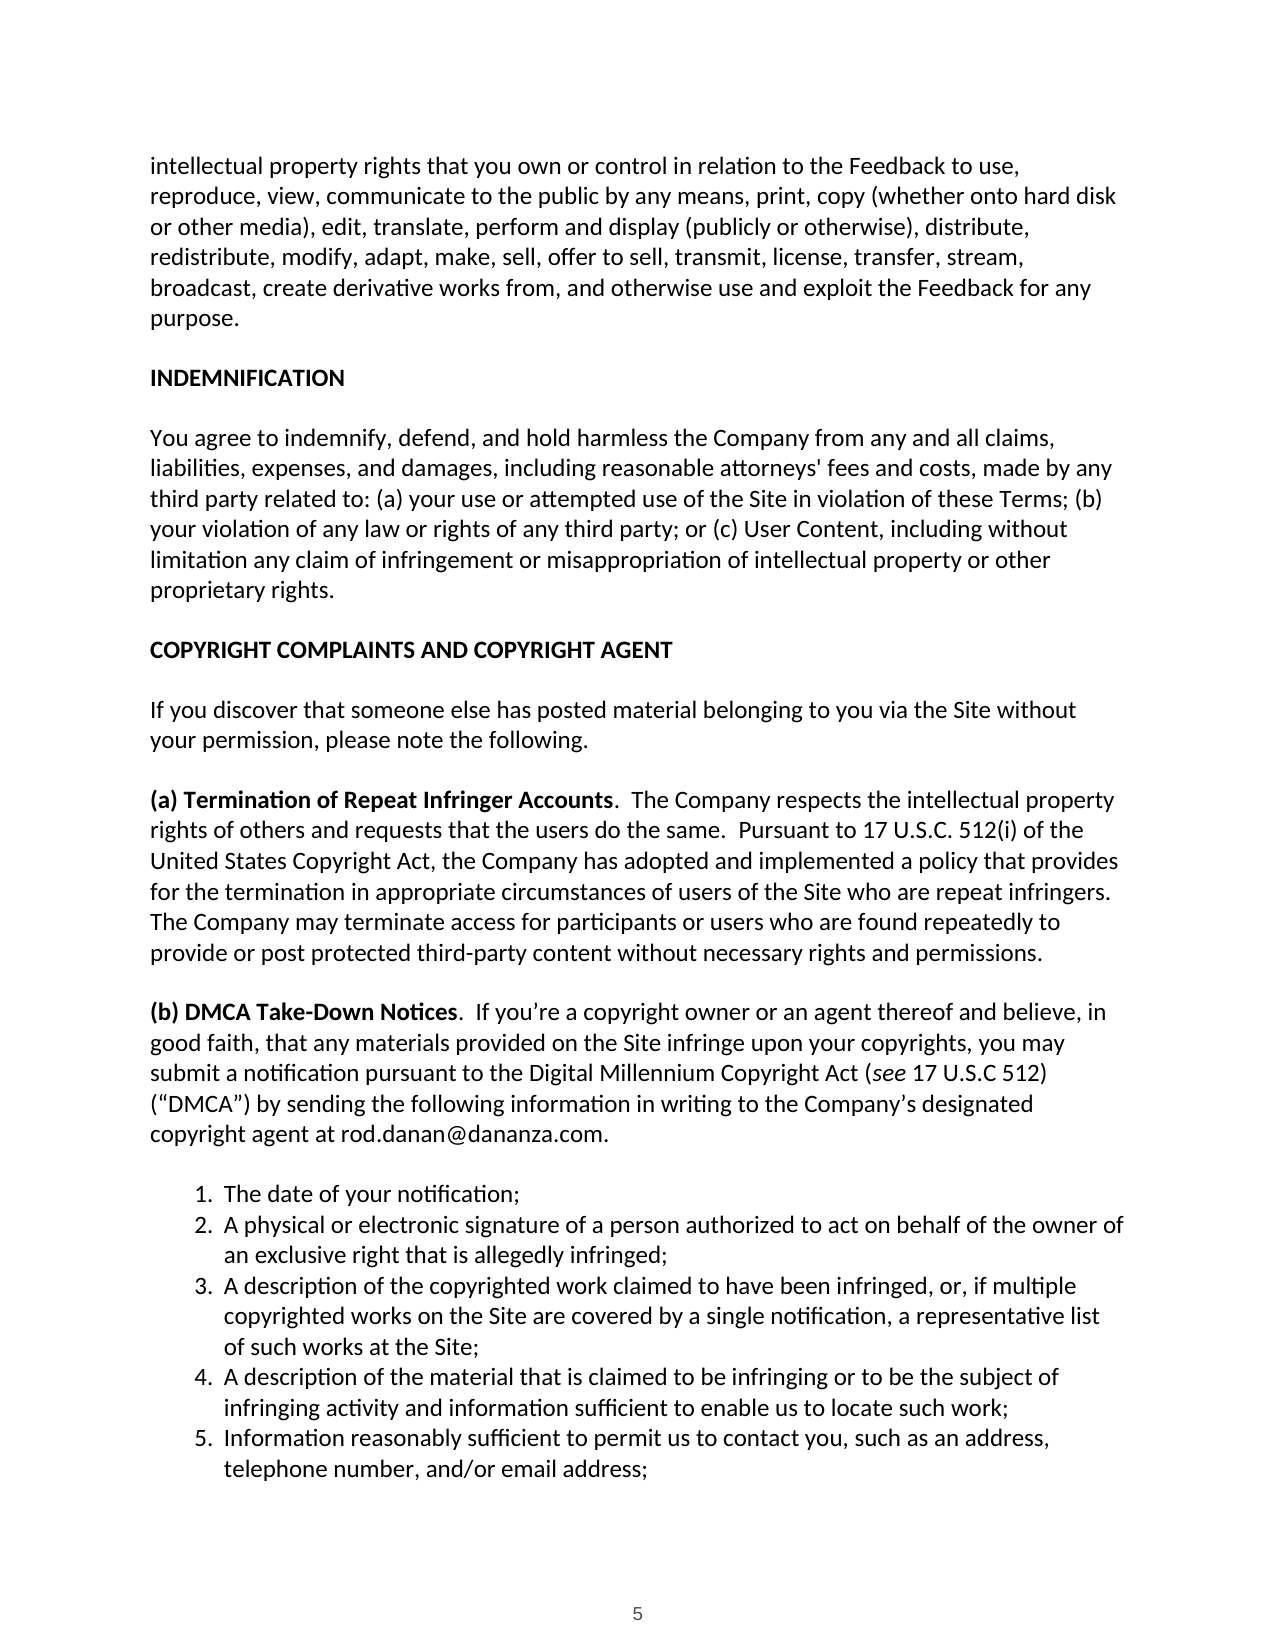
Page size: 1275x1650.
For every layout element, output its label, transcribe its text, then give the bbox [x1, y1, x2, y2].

text (a) Termination of Repeat Infringer Accounts. The Company respects the intellectual property rights of others and requests that the users do the same. Pursuant to 17 U.S.C. 512(i) of the United States Copyright Act, the Company has adopted and implemented a policy that provides for the termination in appropriate circumstances of users of the Site who are repeat infringers. The Company may terminate access for participants or users who are found repeatedly to provide or post protected third-party content without necessary rights and permissions. [150, 784, 1125, 967]
text You agree to indemnify, defend, and hold harmless the Company from any and all claims, liabilities, expenses, and damages, including reasonable attorneys' fees and costs, made by any third party related to: (a) your use or attempted use of the Site in violation of these Terms; (b) your violation of any law or rights of any third party; or (c) User Content, including without limitation any claim of infringement or misappropriation of intellectual property or other proprietary rights. [150, 422, 1125, 605]
list The date of your notification; [194, 1178, 1125, 1209]
list A physical or electronic signature of a person authorized to act on behalf of the owner of an exclusive right that is allegedly infringed; [194, 1209, 1125, 1270]
text If you discover that someone else has posted material belonging to you via the Site without your permission, please note the following. [150, 694, 1125, 755]
list A description of the material that is claimed to be infringing or to be the subject of infringing activity and information sufficient to enable us to locate such work; [194, 1361, 1125, 1422]
list A description of the copyrighted work claimed to have been infringed, or, if multiple copyrighted works on the Site are covered by a single notification, a representative list of such works at the Site; [194, 1270, 1125, 1361]
text INDEMNIFICATION [150, 362, 1125, 393]
text COPYRIGHT COMPLAINTS AND COPYRIGHT AGENT [150, 634, 1125, 665]
list Information reasonably sufficient to permit us to contact you, such as an address, telephone number, and/or email address; [194, 1422, 1125, 1483]
text (b) DMCA Take-Down Notices. If you’re a copyright owner or an agent thereof and believe, in good faith, that any materials provided on the Site infringe upon your copyrights, you may submit a notification pursuant to the Digital Millennium Copyright Act (see 17 U.S.C 512) (“DMCA”) by sending the following information in writing to the Company’s designated copyright agent at rod.danan@dananza.com. [150, 996, 1125, 1149]
